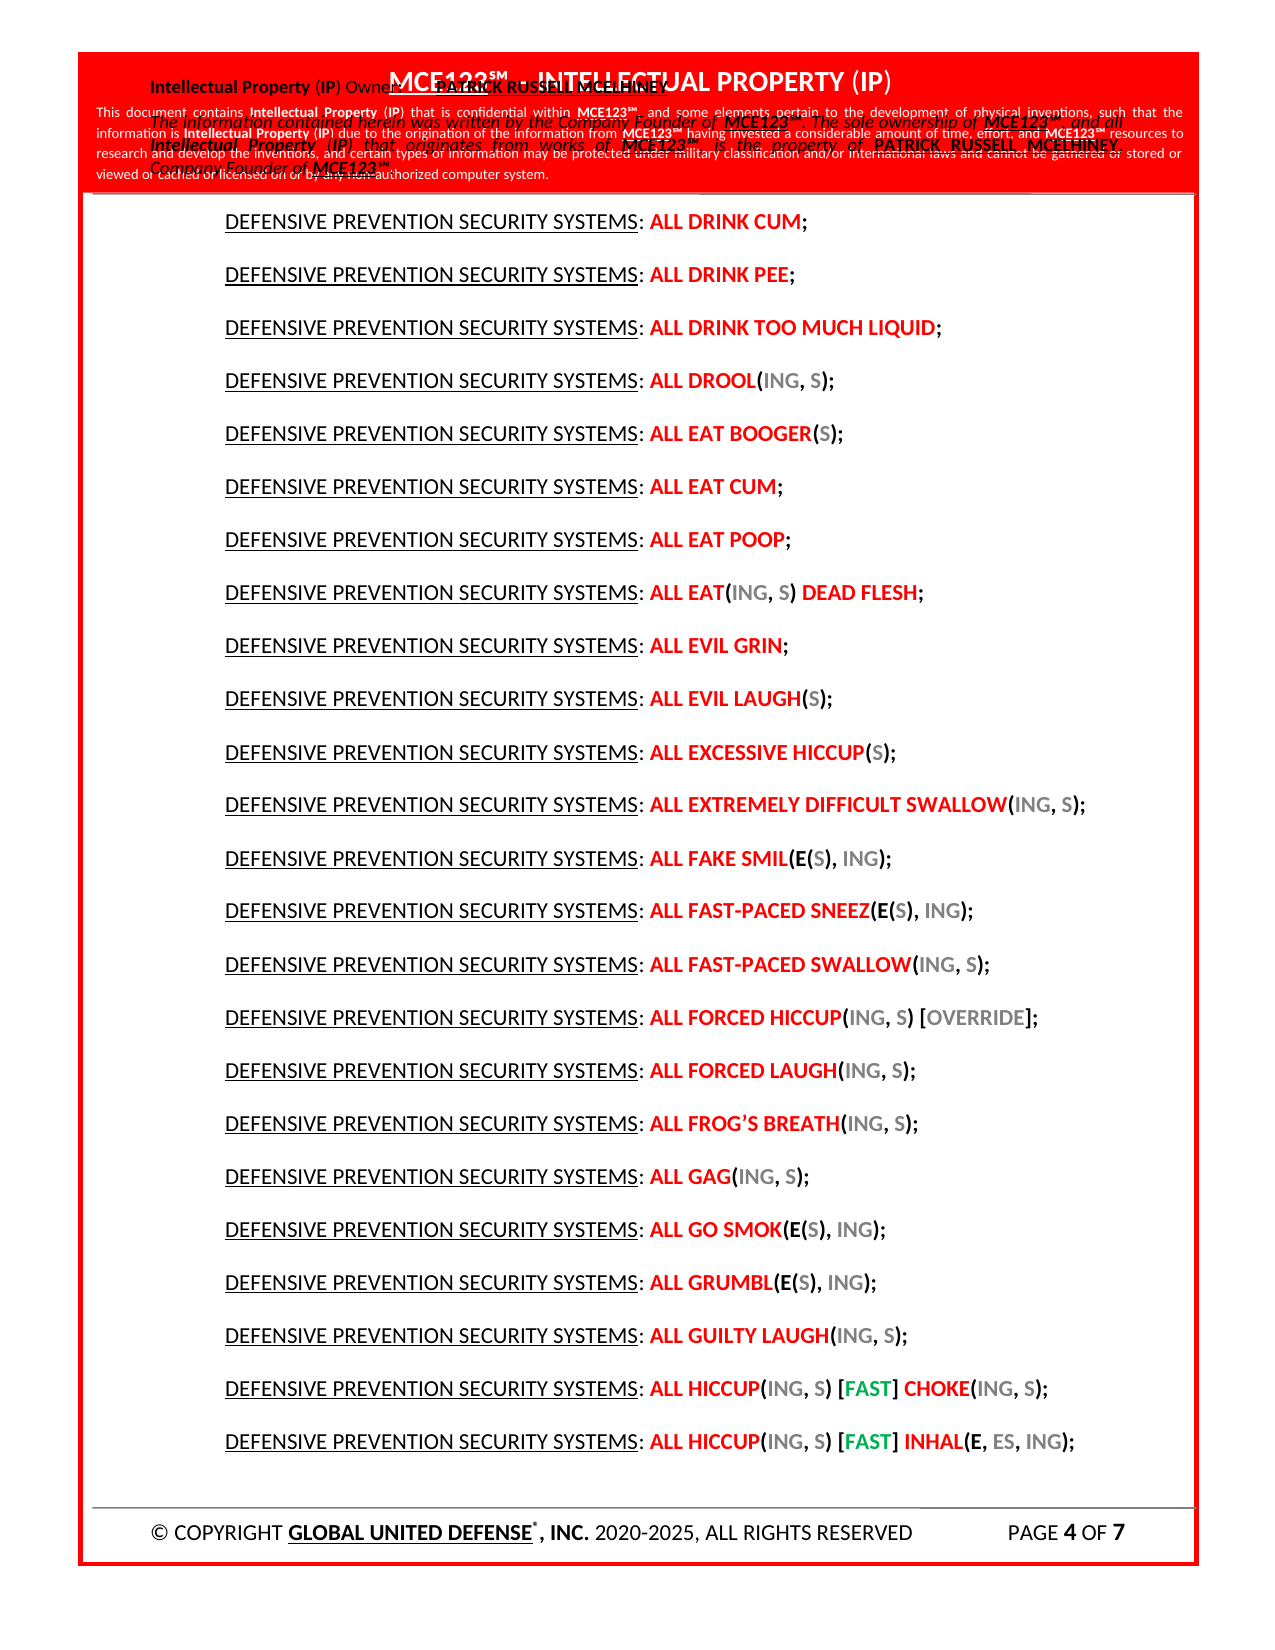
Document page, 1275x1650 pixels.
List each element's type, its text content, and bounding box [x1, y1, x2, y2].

text DEFENSIVE PREVENTION SECURITY SYSTEMS: ALL FORCED LAUGH(ING, S); [225, 1056, 1125, 1084]
text DEFENSIVE PREVENTION SECURITY SYSTEMS: ALL HICCUP(ING, S) [FAST] CHOKE(ING, S); [225, 1374, 1125, 1402]
text DEFENSIVE PREVENTION SECURITY SYSTEMS: ALL EAT BOOGER(S); [225, 419, 1125, 447]
text DEFENSIVE PREVENTION SECURITY SYSTEMS: ALL EAT(ING, S) DEAD FLESH; [225, 578, 1125, 607]
text DEFENSIVE PREVENTION SECURITY SYSTEMS: ALL DRINK PEE; [225, 260, 1125, 288]
text DEFENSIVE PREVENTION SECURITY SYSTEMS: ALL GAG(ING, S); [225, 1162, 1125, 1190]
text DEFENSIVE PREVENTION SECURITY SYSTEMS: ALL FROG’S BREATH(ING, S); [225, 1109, 1125, 1137]
text DEFENSIVE PREVENTION SECURITY SYSTEMS: ALL EXTREMELY DIFFICULT SWALLOW(ING, S); [225, 791, 1125, 819]
text DEFENSIVE PREVENTION SECURITY SYSTEMS: ALL EAT CUM; [225, 472, 1125, 501]
text DEFENSIVE PREVENTION SECURITY SYSTEMS: ALL HICCUP(ING, S) [FAST] INHAL(E, ES, ING); [225, 1427, 1125, 1455]
text DEFENSIVE PREVENTION SECURITY SYSTEMS: ALL EAT POOP; [225, 526, 1125, 553]
text DEFENSIVE PREVENTION SECURITY SYSTEMS: ALL DRINK TOO MUCH LIQUID; [225, 313, 1125, 341]
text DEFENSIVE PREVENTION SECURITY SYSTEMS: ALL FAST-PACED SWALLOW(ING, S); [225, 950, 1125, 978]
text DEFENSIVE PREVENTION SECURITY SYSTEMS: ALL GO SMOK(E(S), ING); [225, 1215, 1125, 1243]
text DEFENSIVE PREVENTION SECURITY SYSTEMS: ALL EVIL LAUGH(S); [225, 684, 1125, 713]
text DEFENSIVE PREVENTION SECURITY SYSTEMS: ALL DRINK CUM; [225, 207, 1125, 235]
text DEFENSIVE PREVENTION SECURITY SYSTEMS: ALL EXCESSIVE HICCUP(S); [225, 738, 1125, 766]
text DEFENSIVE PREVENTION SECURITY SYSTEMS: ALL EVIL GRIN; [225, 632, 1125, 659]
text DEFENSIVE PREVENTION SECURITY SYSTEMS: ALL GUILTY LAUGH(ING, S); [225, 1321, 1125, 1349]
text DEFENSIVE PREVENTION SECURITY SYSTEMS: ALL GRUMBL(E(S), ING); [225, 1268, 1125, 1296]
text DEFENSIVE PREVENTION SECURITY SYSTEMS: ALL FAST-PACED SNEEZ(E(S), ING); [225, 897, 1125, 925]
text DEFENSIVE PREVENTION SECURITY SYSTEMS: ALL FORCED HICCUP(ING, S) [OVERRIDE]; [225, 1003, 1125, 1031]
text DEFENSIVE PREVENTION SECURITY SYSTEMS: ALL DROOL(ING, S); [225, 366, 1125, 394]
text DEFENSIVE PREVENTION SECURITY SYSTEMS: ALL FAKE SMIL(E(S), ING); [225, 844, 1125, 872]
